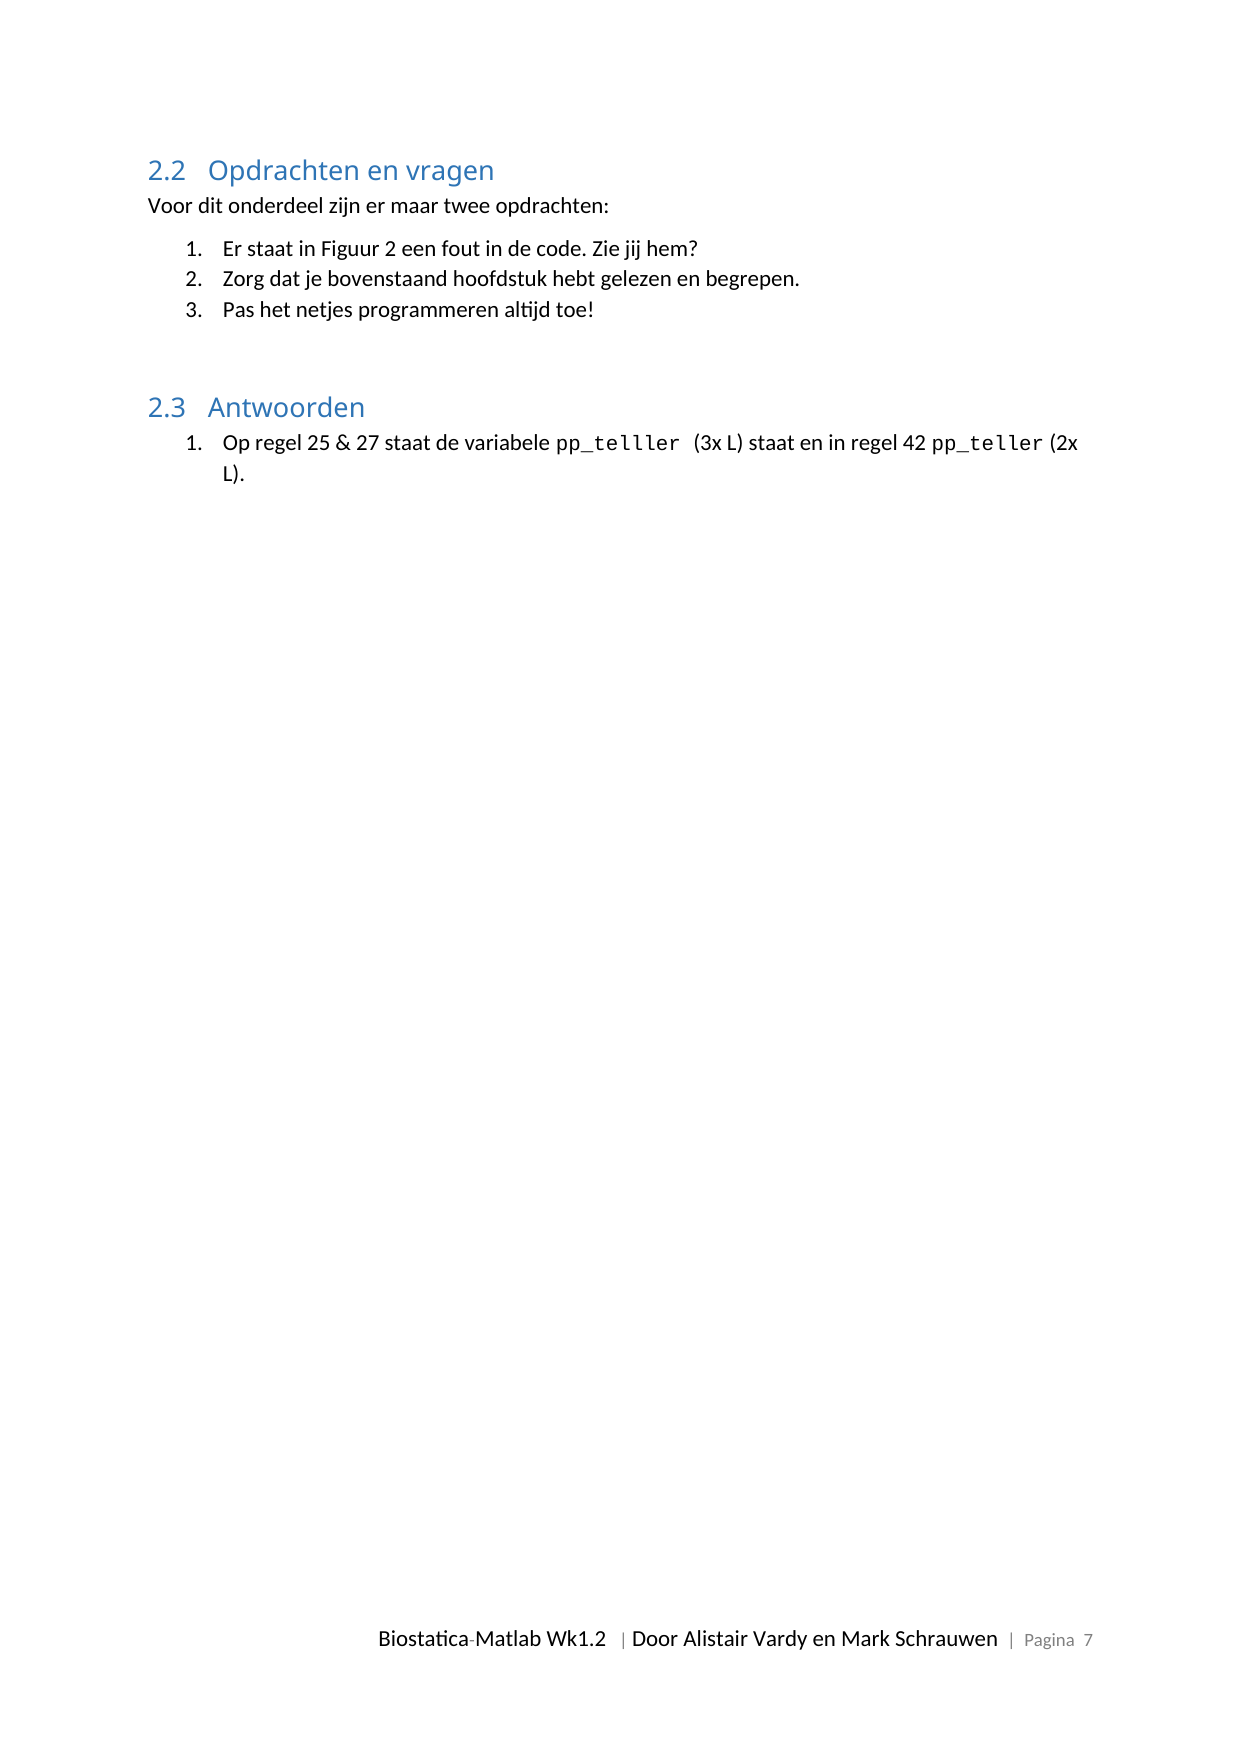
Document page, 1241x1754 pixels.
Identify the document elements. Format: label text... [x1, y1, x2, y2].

subtitle Opdrachten en vragen [148, 152, 1093, 189]
list Op regel 25 & 27 staat de variabele pp_telller (3x L) staat en in regel 42 pp_teller (2x L). [185, 428, 1093, 487]
subtitle Antwoorden [148, 388, 1093, 425]
text Voor dit onderdeel zijn er maar twee opdrachten: [148, 192, 1093, 219]
list Pas het netjes programmeren altijd toe! [185, 295, 1093, 323]
list Er staat in Figuur 2 een fout in de code. Zie jij hem? [185, 234, 1093, 262]
list Zorg dat je bovenstaand hoofdstuk hebt gelezen en begrepen. [185, 264, 1093, 292]
